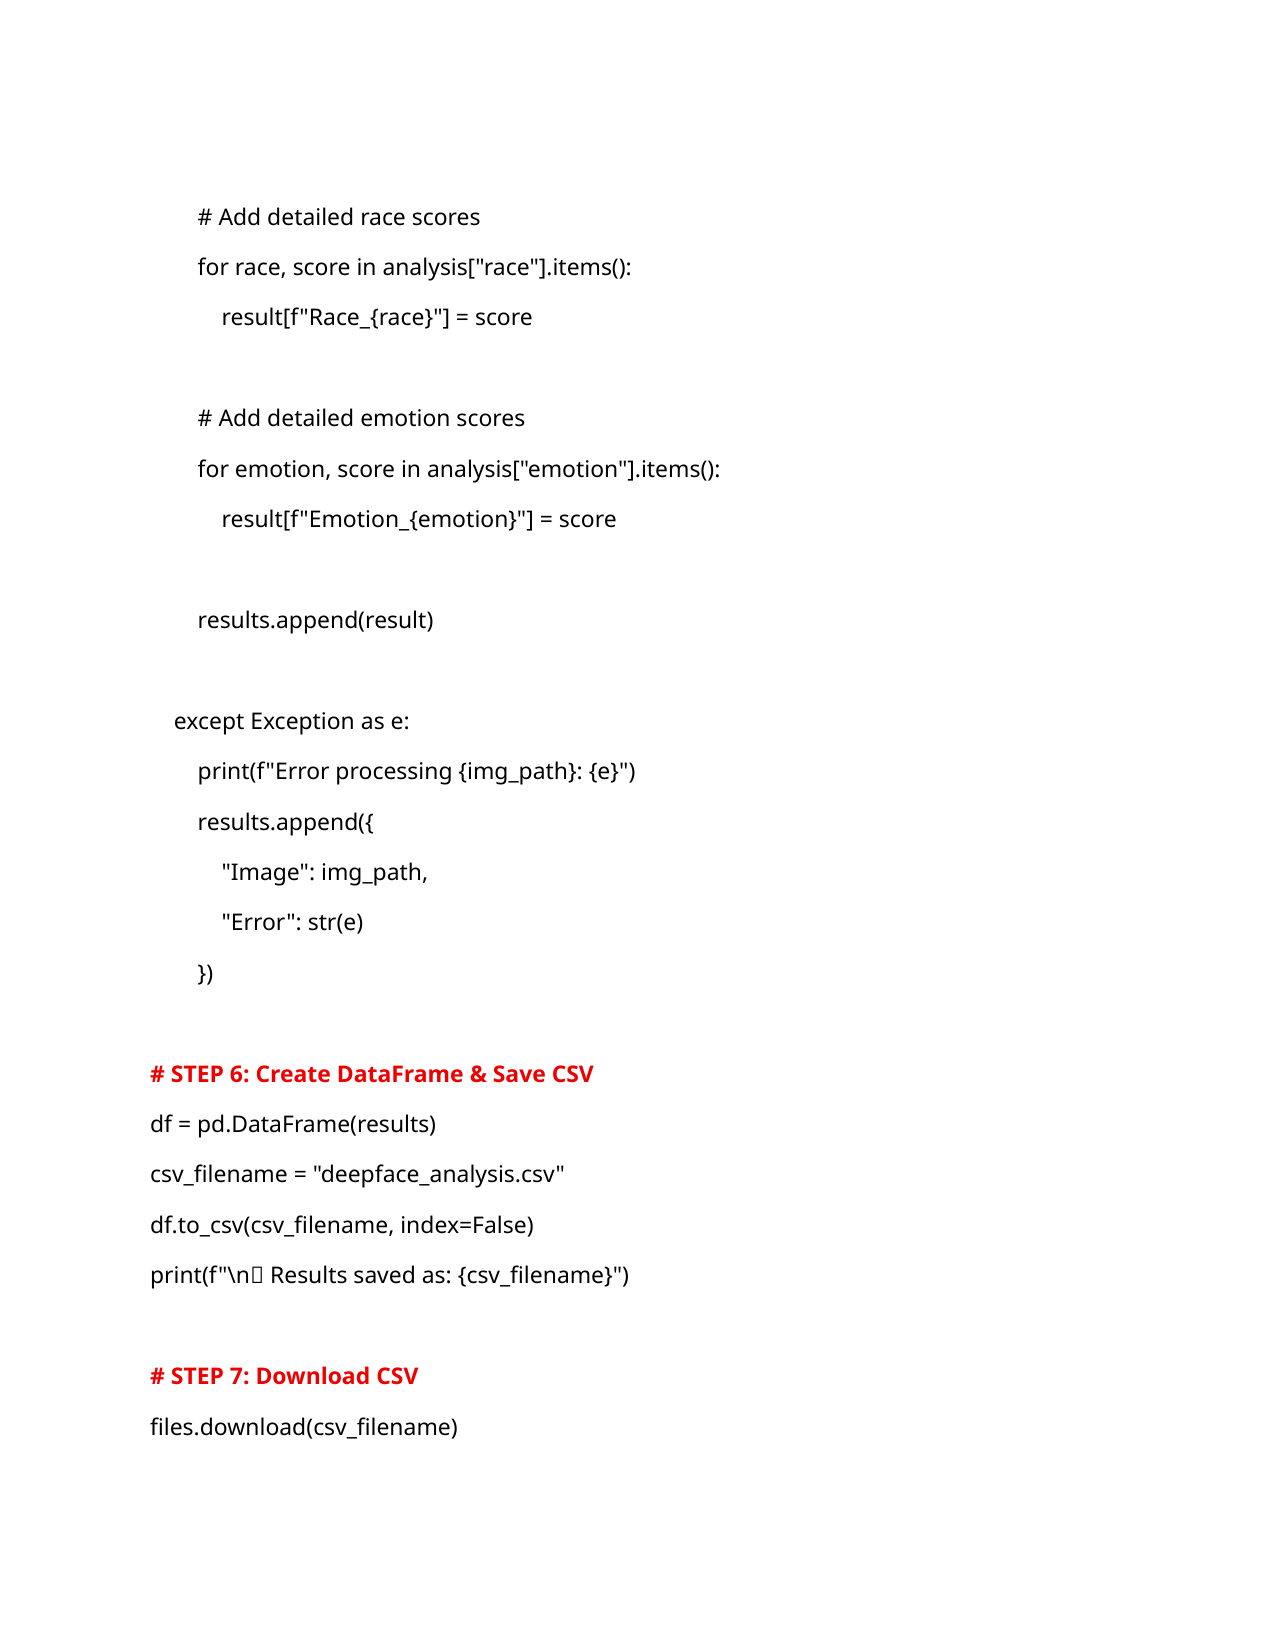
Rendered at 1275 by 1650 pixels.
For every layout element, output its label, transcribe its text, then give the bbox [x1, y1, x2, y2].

text "Image": img_path, [150, 856, 1125, 887]
text # STEP 6: Create DataFrame & Save CSV [150, 1057, 1125, 1089]
text "Error": str(e) [150, 906, 1125, 937]
text result[f"Emotion_{emotion}"] = score [150, 503, 1125, 534]
text print(f"Error processing {img_path}: {e}") [150, 755, 1125, 786]
text # STEP 7: Download CSV [150, 1360, 1125, 1391]
text }) [150, 957, 1125, 988]
text # Add detailed emotion scores [150, 402, 1125, 433]
text df.to_csv(csv_filename, index=False) [150, 1209, 1125, 1240]
text csv_filename = "deepface_analysis.csv" [150, 1158, 1125, 1189]
text for race, score in analysis["race"].items(): [150, 251, 1125, 282]
text for emotion, score in analysis["emotion"].items(): [150, 452, 1125, 484]
text results.append(result) [150, 604, 1125, 635]
text result[f"Race_{race}"] = score [150, 301, 1125, 332]
text # Add detailed race scores [150, 200, 1125, 232]
text print(f"\n✅ Results saved as: {csv_filename}") [150, 1259, 1125, 1290]
text results.append({ [150, 805, 1125, 837]
text df = pd.DataFrame(results) [150, 1108, 1125, 1139]
text files.download(csv_filename) [150, 1410, 1125, 1442]
text except Exception as e: [150, 704, 1125, 736]
